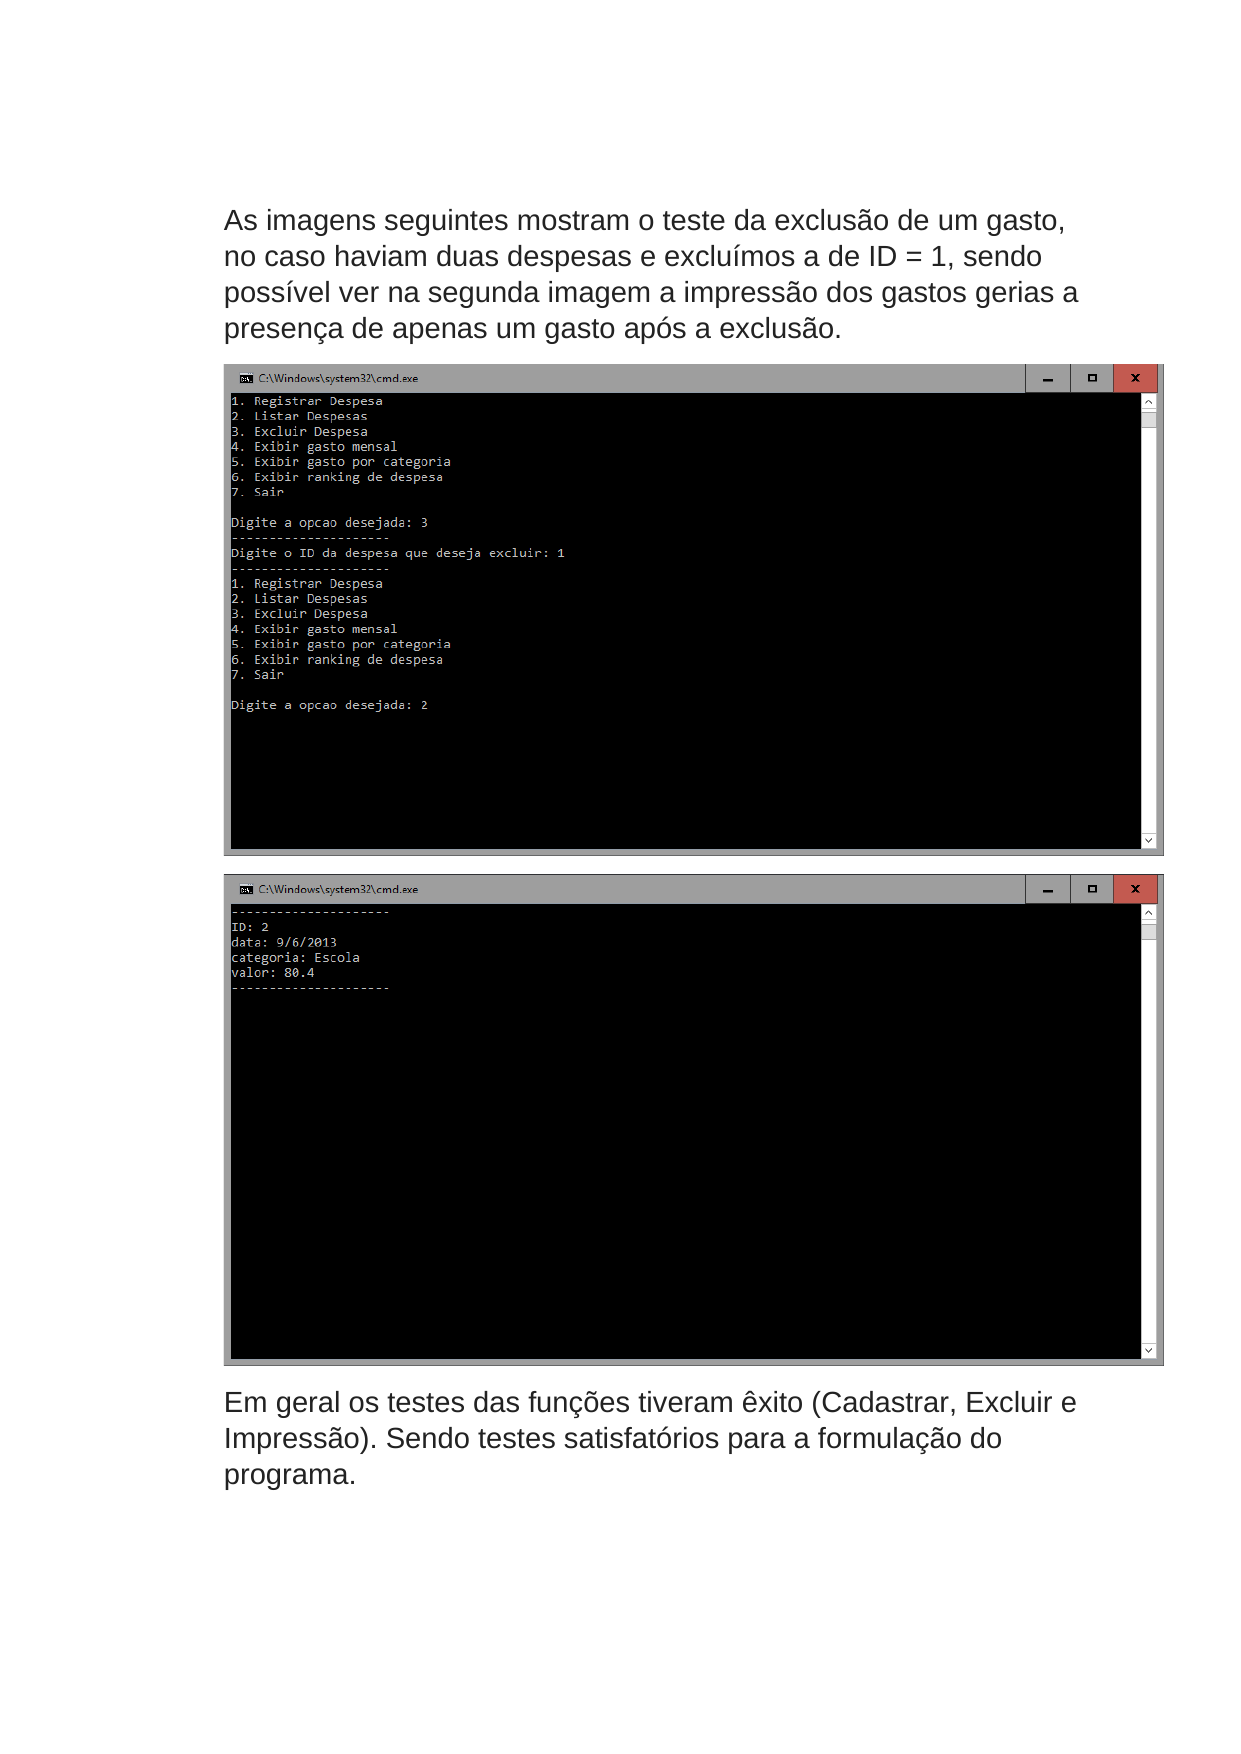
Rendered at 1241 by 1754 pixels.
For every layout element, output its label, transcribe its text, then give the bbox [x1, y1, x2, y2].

picture [223, 364, 1164, 856]
picture [223, 874, 1164, 1366]
text Em geral os testes das funções tiveram êxito (Cadastrar, Excluir e Impressão). Sendo testes satisfatórios para a formulação do programa. [224, 1385, 1090, 1491]
text As imagens seguintes mostram o teste da exclusão de um gasto, no caso haviam duas despesas e excluímos a de ID = 1, sendo possível ver na segunda imagem a impressão dos gastos gerias a presença de apenas um gasto após a exclusão. [224, 203, 1090, 345]
